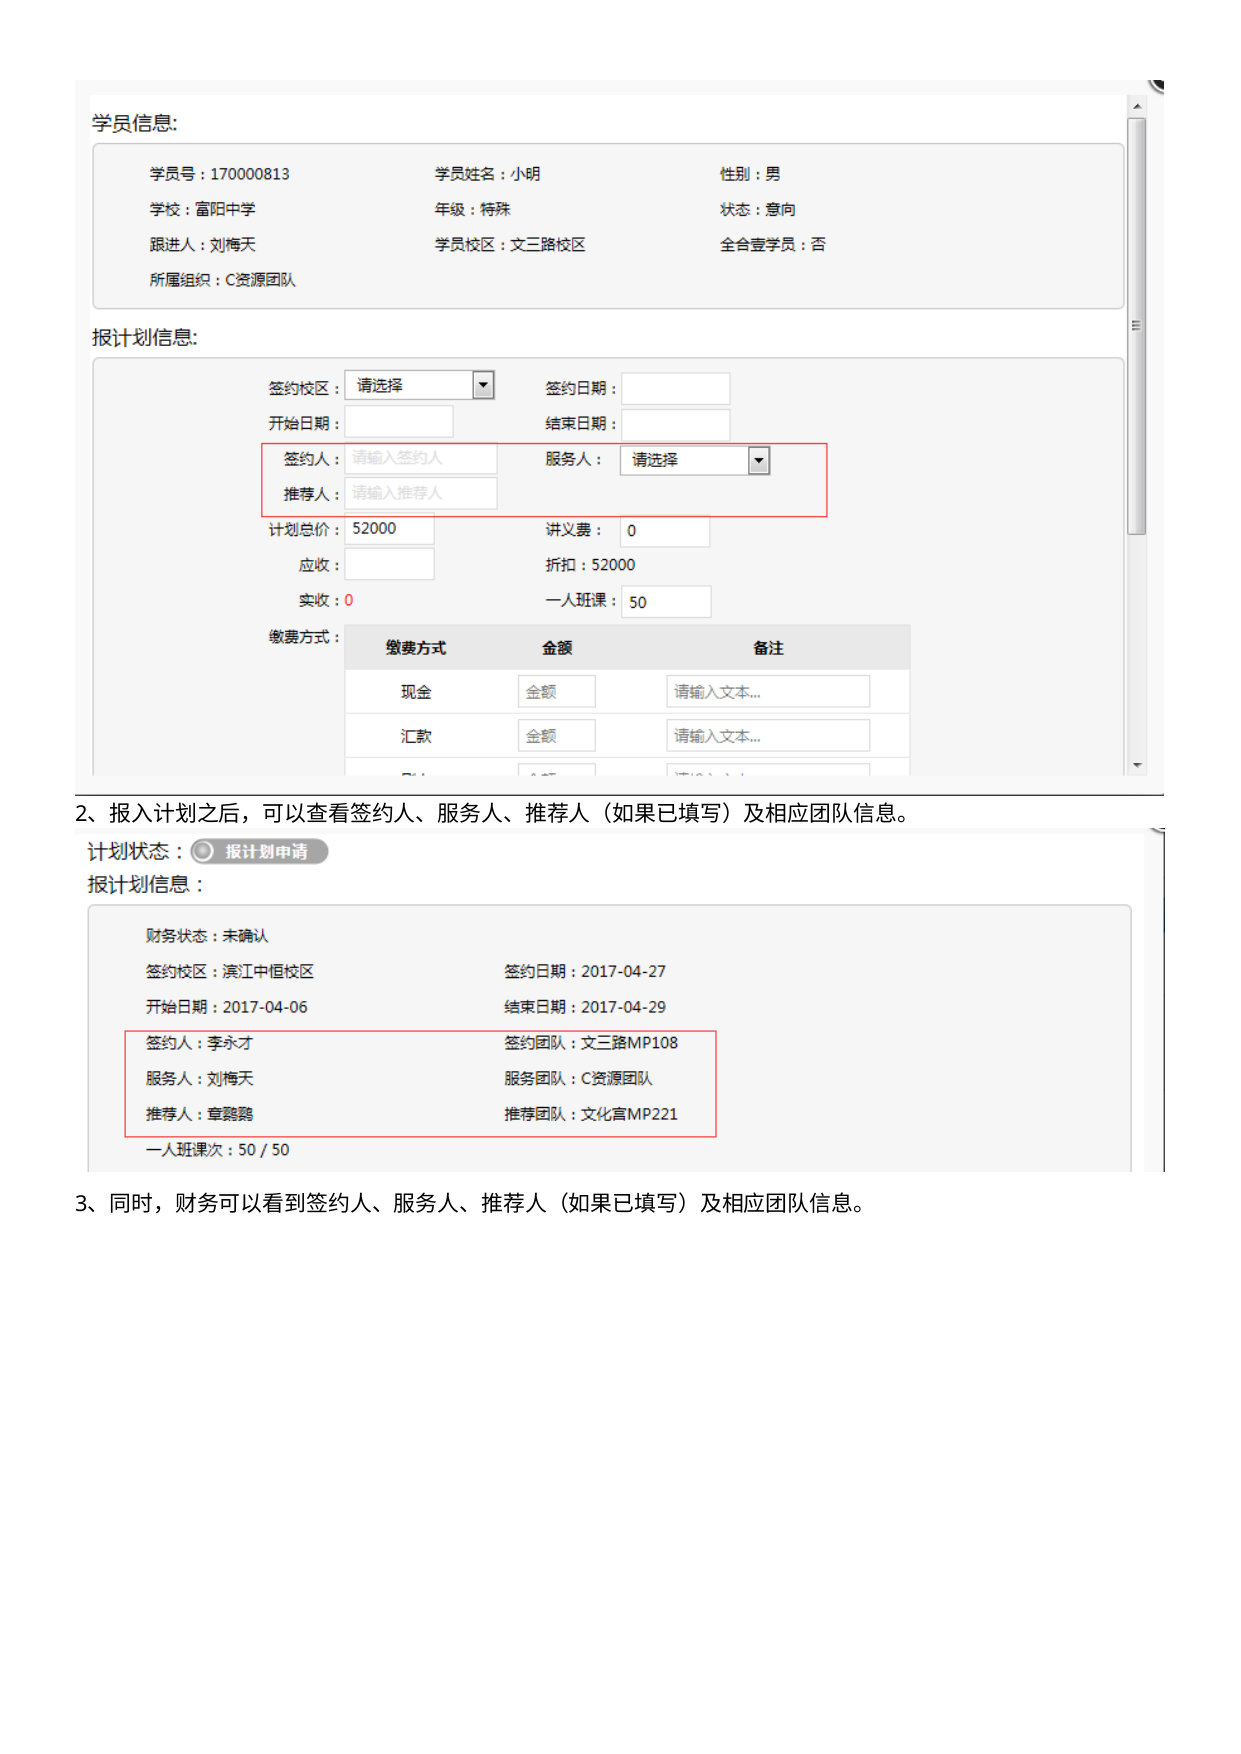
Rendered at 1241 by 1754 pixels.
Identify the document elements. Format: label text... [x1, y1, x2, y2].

picture [75, 828, 1165, 1172]
picture [75, 80, 1164, 796]
list 报入计划之后，可以查看签约人、服务人、推荐人（如果已填写）及相应团队信息。 [75, 796, 1165, 828]
list 同时，财务可以看到签约人、服务人、推荐人（如果已填写）及相应团队信息。 [75, 1186, 1165, 1218]
